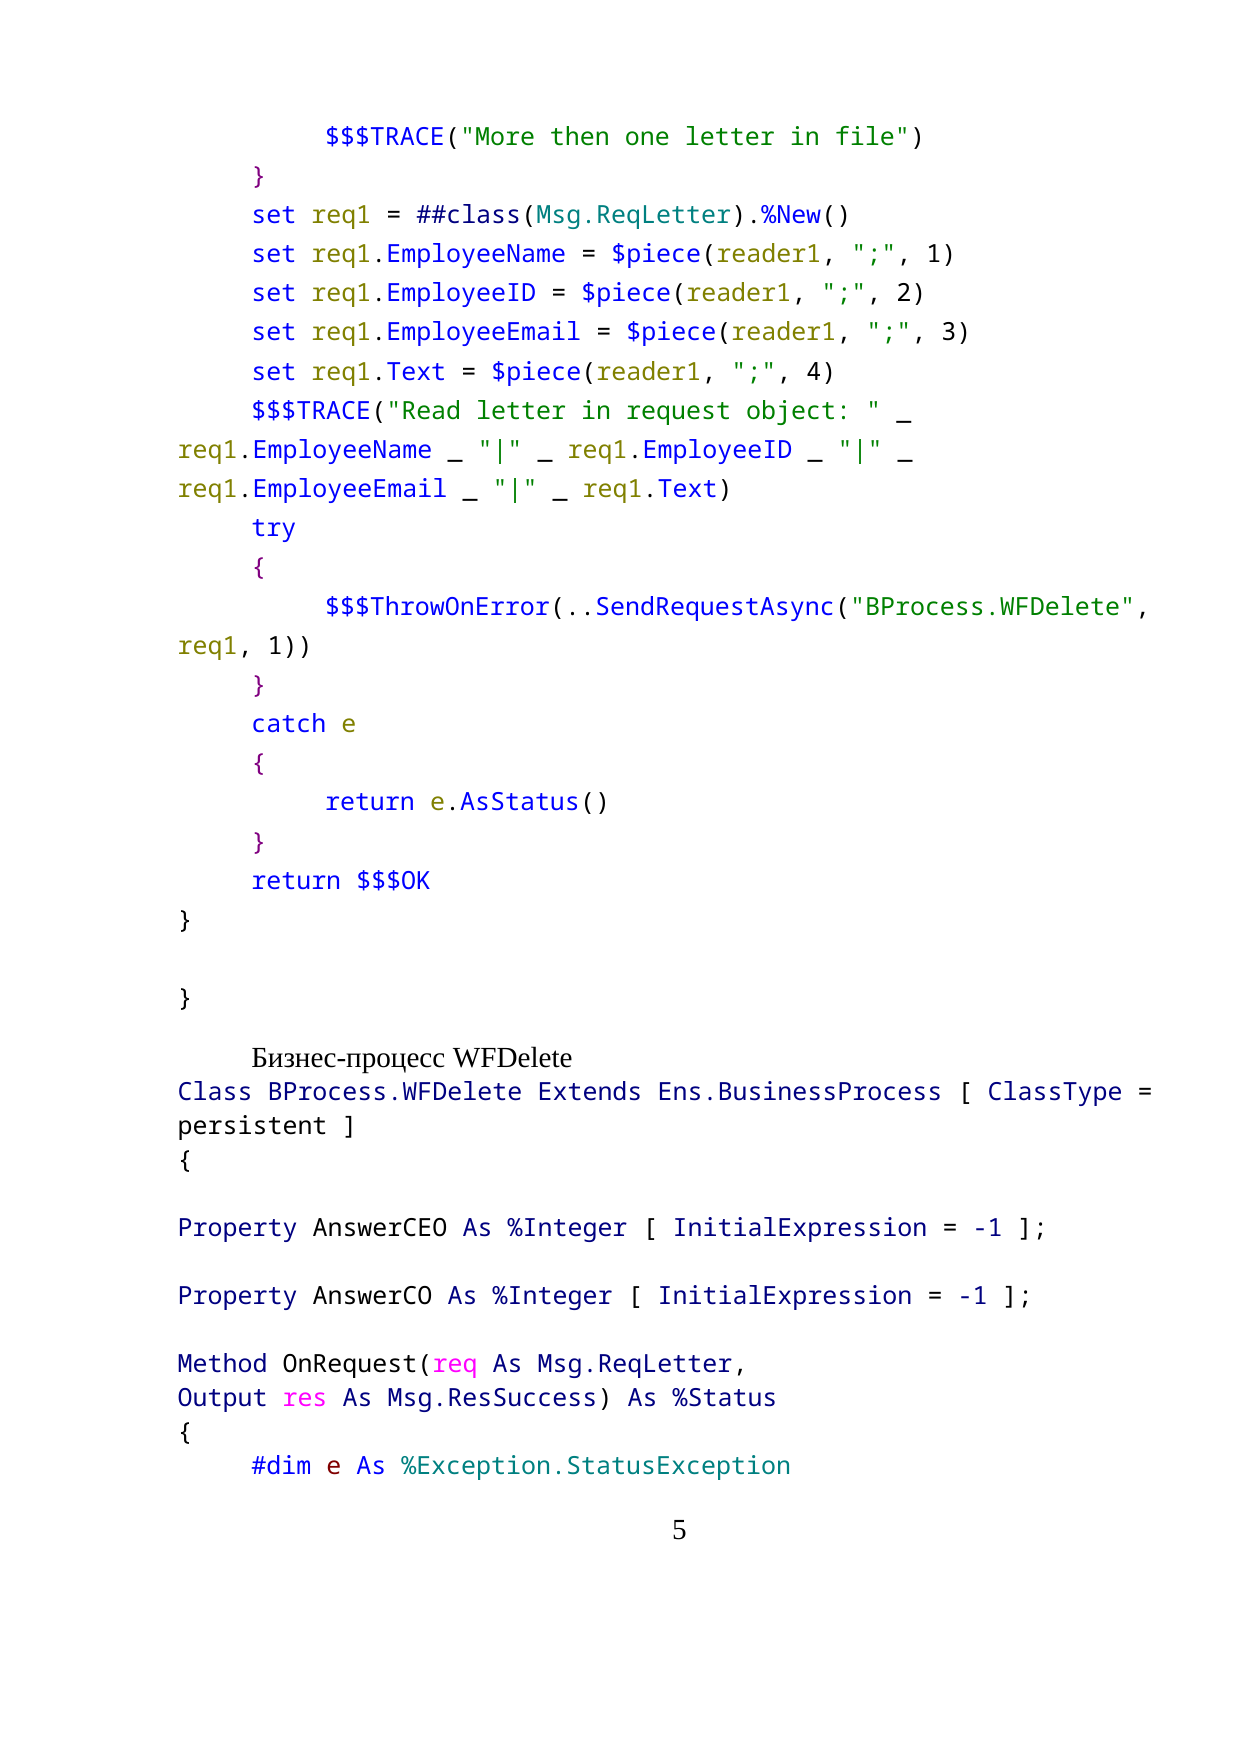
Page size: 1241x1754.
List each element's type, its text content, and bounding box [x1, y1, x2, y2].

text Бизнес-процесс WFDelete [177, 1040, 1181, 1073]
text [177, 118, 1181, 1014]
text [177, 1073, 1181, 1482]
